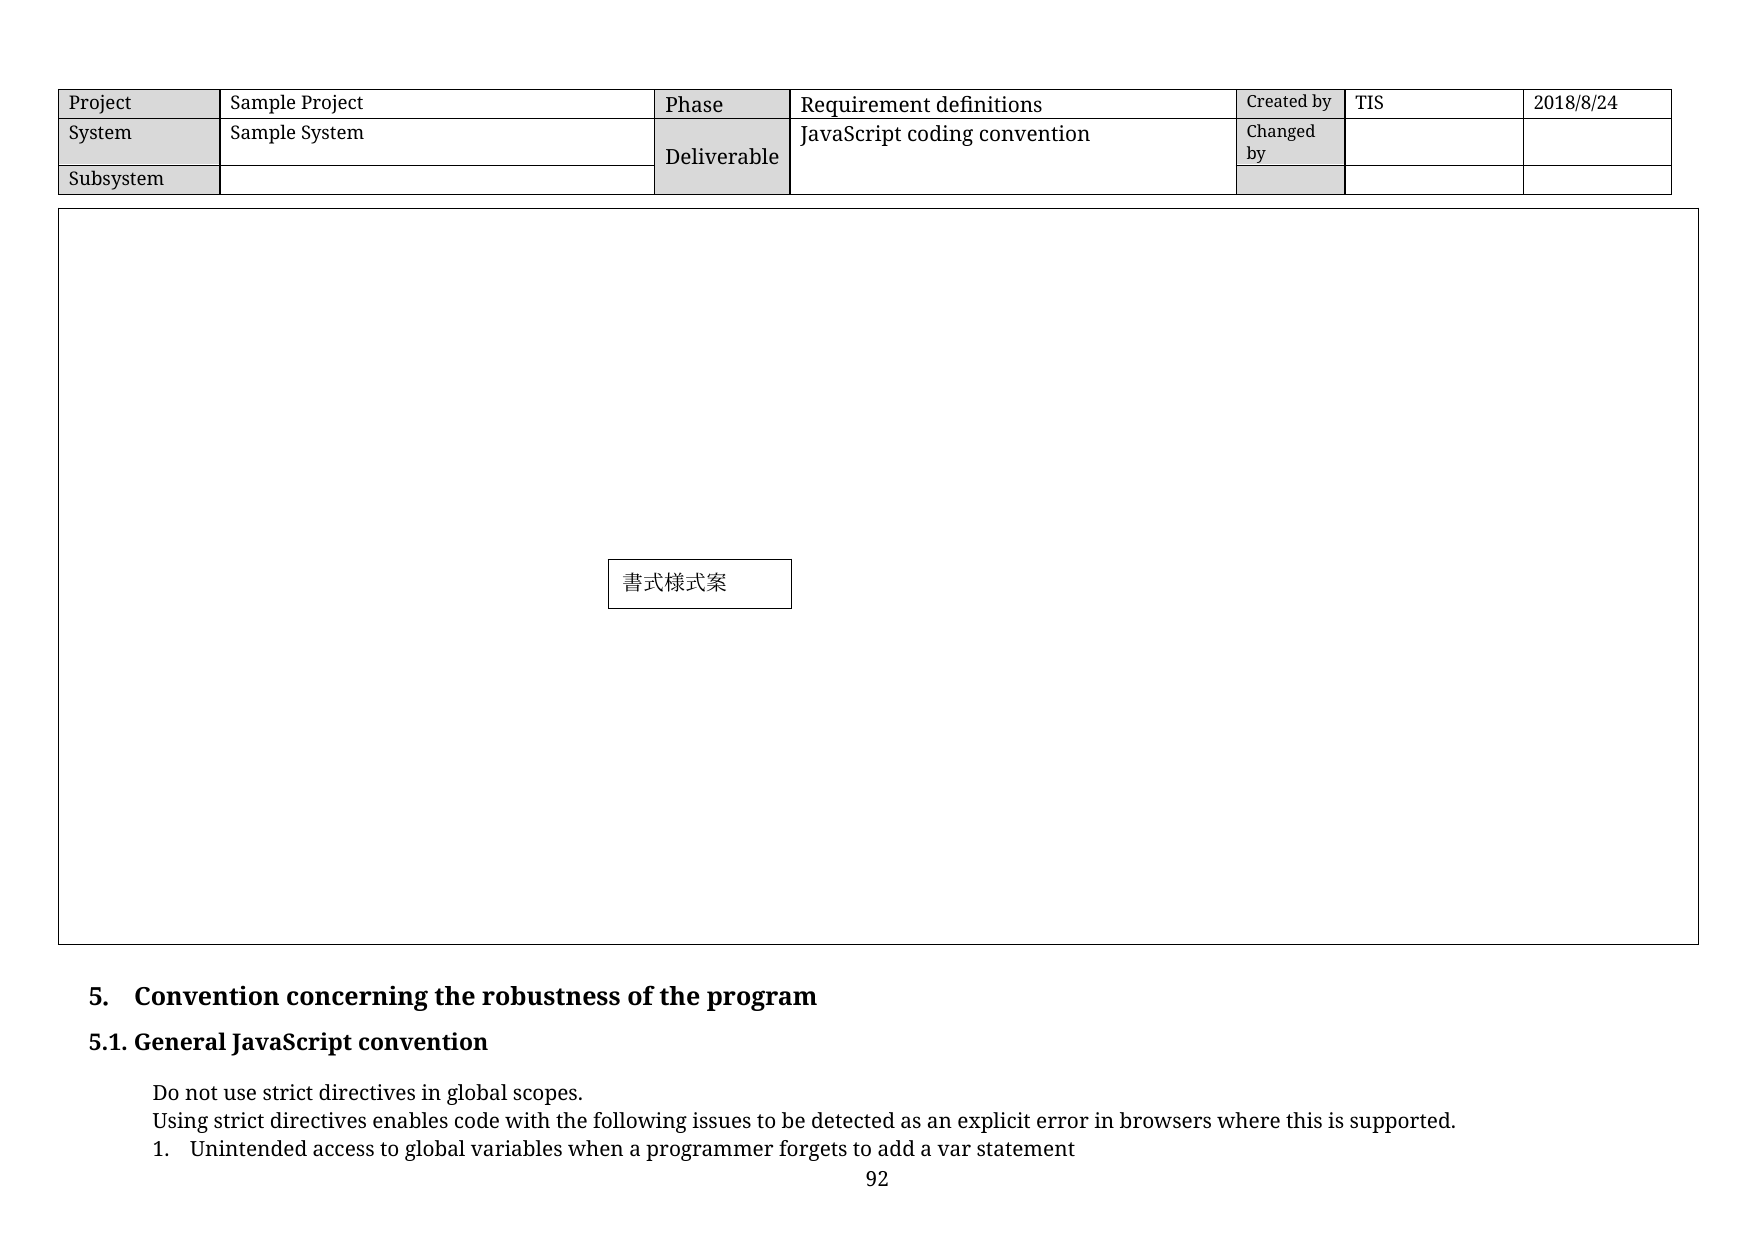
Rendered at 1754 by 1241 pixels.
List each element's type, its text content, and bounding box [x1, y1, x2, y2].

subtitle Do not use strict directives in global scopes. [152, 1078, 1695, 1106]
list Unintended access to global variables when a programmer forgets to add a var statement [152, 1134, 1695, 1163]
subtitle General JavaScript convention [89, 1026, 1695, 1057]
subtitle Convention concerning the robustness of the program [89, 977, 1695, 1013]
text Using strict directives enables code with the following issues to be detected as an explicit error in browsers where this is supported. [152, 1106, 1695, 1134]
